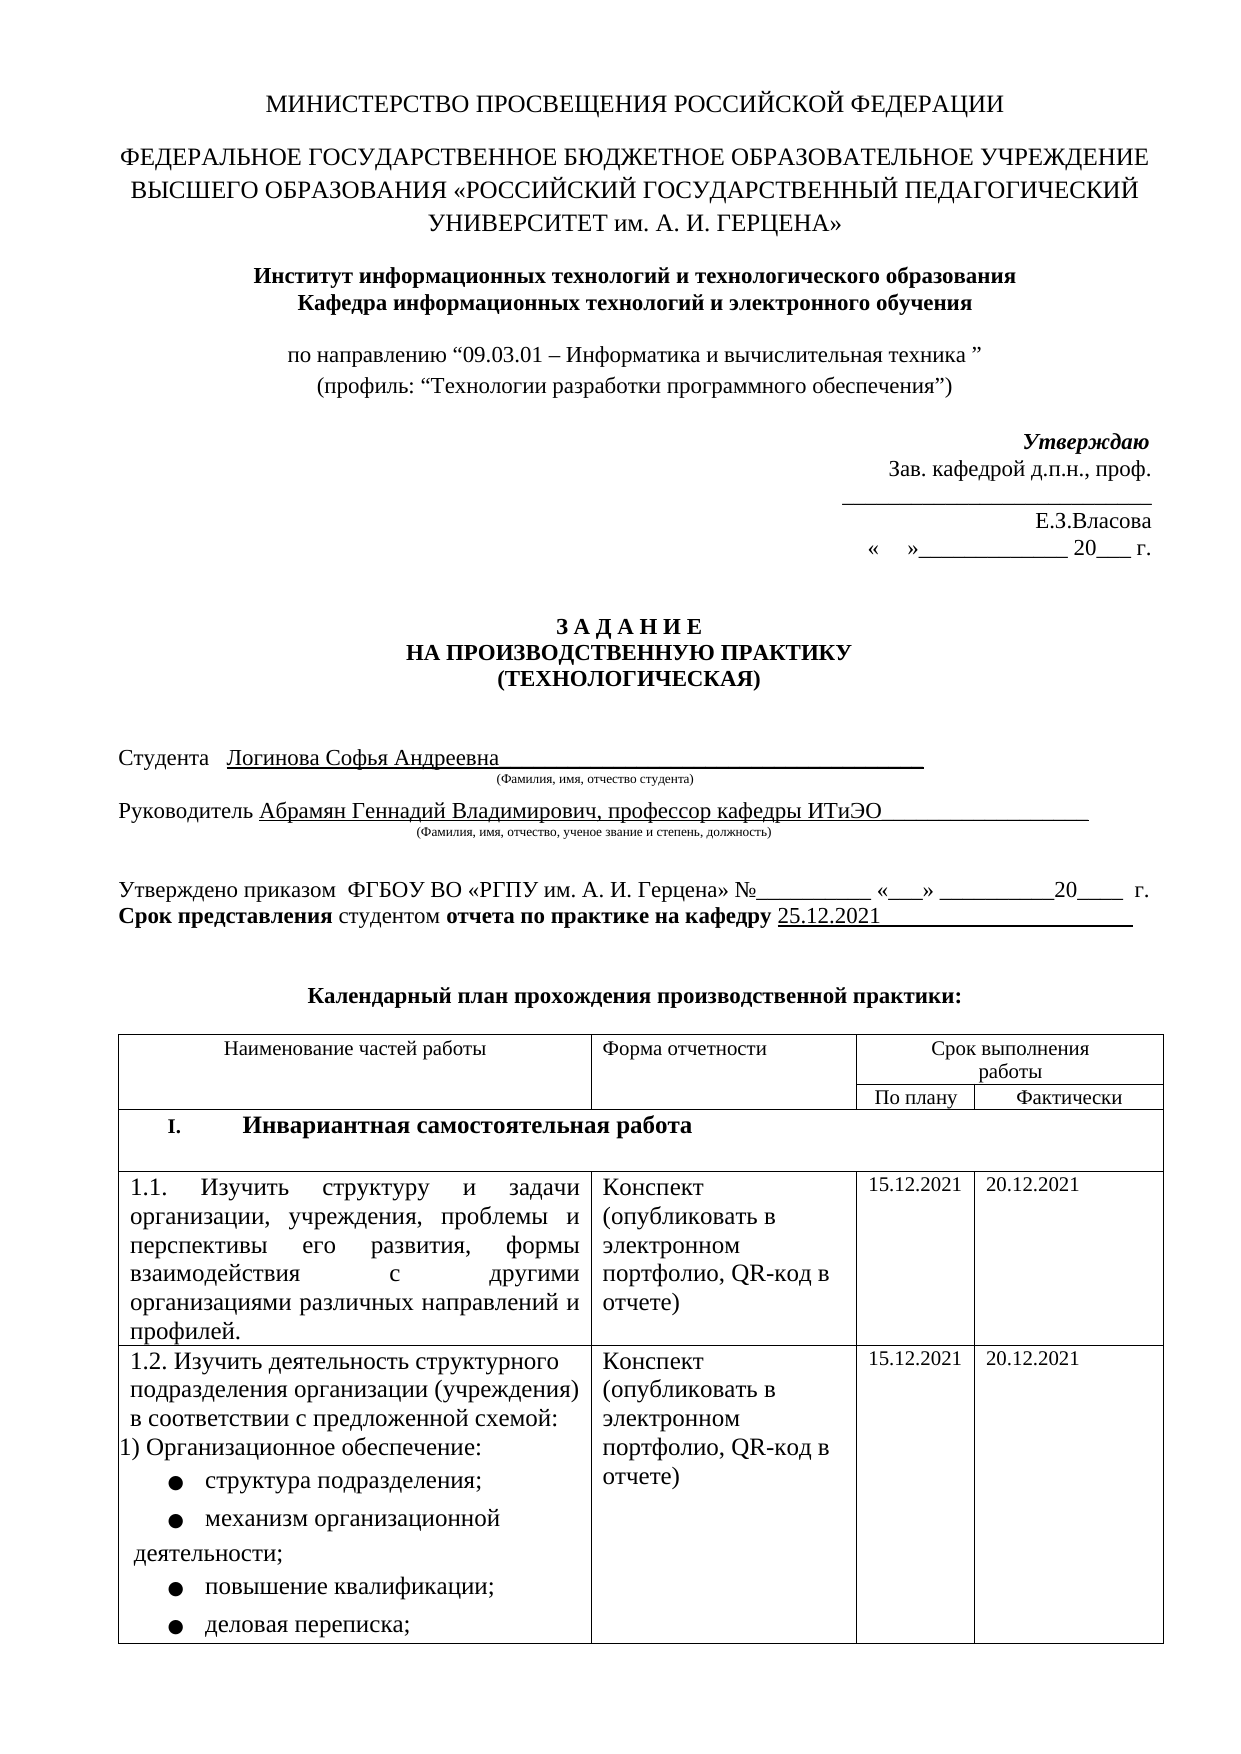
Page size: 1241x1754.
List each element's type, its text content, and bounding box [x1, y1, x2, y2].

table_cell 15.12.2021 [857, 1346, 974, 1643]
table_cell 1.1. Изучить структуру и задачи организации, учреждения, проблемы и перспективы его развития, формы взаимодействия с другими организациями различных направлений и профилей. [119, 1172, 591, 1345]
text Студента Логинова Софья Андреевна_____________________________________ [118, 744, 1152, 771]
table_cell 15.12.2021 [857, 1172, 974, 1345]
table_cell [119, 1346, 591, 1643]
text Утверждаю [62, 428, 1152, 454]
text Календарный план прохождения производственной практики: [118, 982, 1152, 1008]
table_header Форма отчетности [592, 1035, 856, 1109]
text Руководитель Абрамян Геннадий Владимирович, профессор кафедры ИТиЭО__________________ [118, 797, 1152, 823]
text З А Д А Н И Е [62, 613, 1152, 639]
text (Фамилия, имя, отчество студента) [418, 771, 1152, 797]
text МИНИСТЕРСТВО ПРОСВЕЩЕНИЯ РОССИЙСКОЙ ФЕДЕРАЦИИ [118, 89, 1152, 117]
text НА ПРОИЗВОДСТВЕННУЮ ПРАКТИКУ [62, 639, 1152, 665]
text ___________________________ [62, 481, 1152, 507]
text (ТЕХНОЛОГИЧЕСКАЯ) [62, 665, 1152, 692]
text Е.З.Власова [62, 507, 1152, 534]
table_cell Инвариантная самостоятельная работа [119, 1110, 1163, 1171]
text Утверждено приказом ФГБОУ ВО «РГПУ им. А. И. Герцена» №__________ «___» __________20____ г. [118, 876, 1152, 903]
table_cell По плану [857, 1085, 974, 1109]
text Срок представления студентом отчета по практике на кафедру 25.12.2021 [118, 903, 1152, 929]
text (Фамилия, имя, отчество, ученое звание и степень, должность) [118, 823, 1152, 850]
text « »_____________ 20___ г. [62, 534, 1152, 560]
table_header Срок выполнения работы [857, 1035, 1163, 1083]
table_cell 20.12.2021 [975, 1346, 1163, 1643]
table_cell Конспект (опубликовать в электронном портфолио, QR-код в отчете) [592, 1172, 856, 1345]
text по направлению “09.03.01 – Информатика и вычислительная техника ” [118, 341, 1152, 368]
table_cell Фактически [975, 1085, 1163, 1109]
text (профиль: “Технологии разработки программного обеспечения”) [118, 372, 1152, 398]
table_cell 20.12.2021 [975, 1172, 1163, 1345]
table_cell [592, 1346, 856, 1643]
text Зав. кафедрой д.п.н., проф. [62, 454, 1152, 481]
table_header Наименование частей работы [119, 1035, 591, 1109]
text ФЕДЕРАЛЬНОЕ ГОСУДАРСТВЕННОЕ БЮДЖЕТНОЕ ОБРАЗОВАТЕЛЬНОЕ УЧРЕЖДЕНИЕ ВЫСШЕГО ОБРАЗОВАНИЯ «РОССИЙСКИЙ ГОСУДАРСТВЕННЫЙ ПЕДАГОГИЧЕСКИЙ УНИВЕРСИТЕТ им. А. И. ГЕРЦЕНА» [118, 142, 1152, 237]
text Институт информационных технологий и технологического образования [118, 262, 1152, 289]
text Кафедра информационных технологий и электронного обучения [118, 289, 1152, 315]
